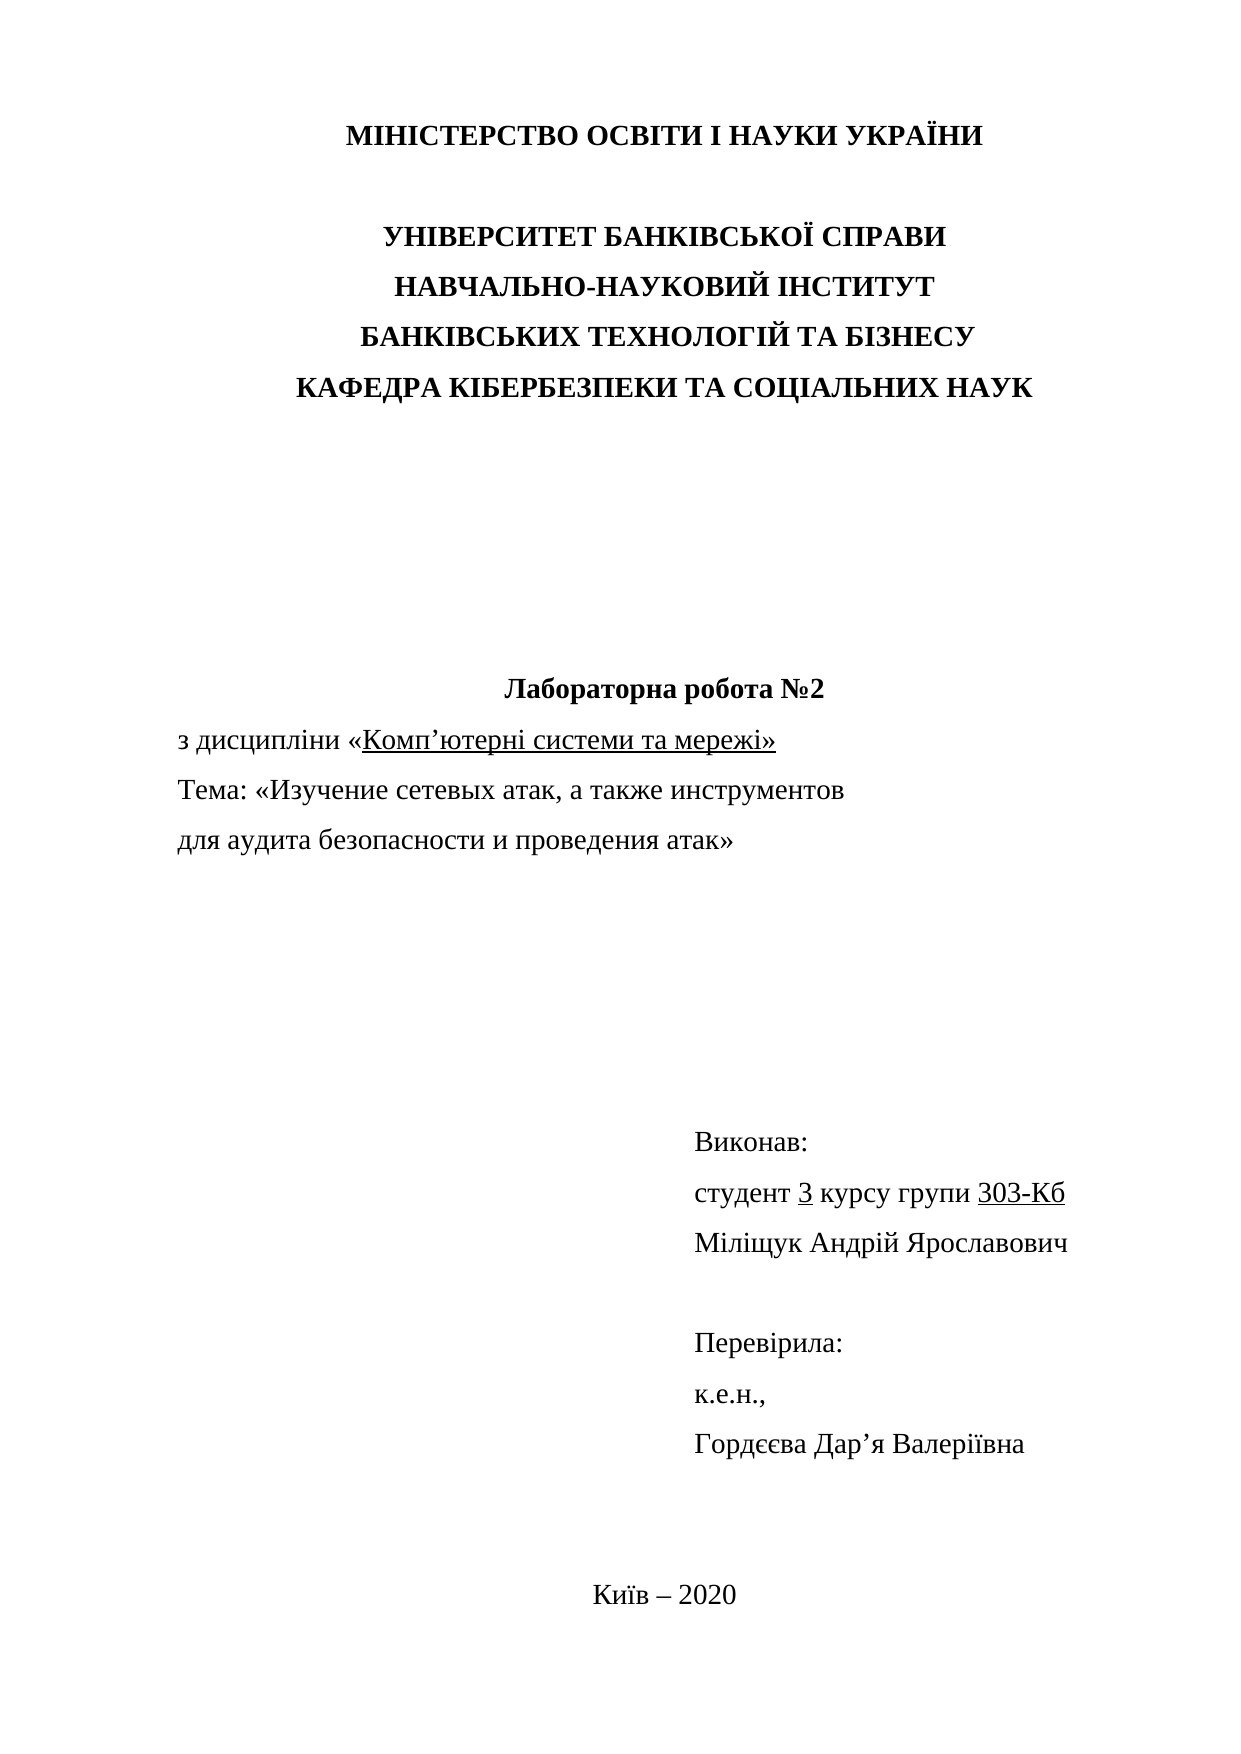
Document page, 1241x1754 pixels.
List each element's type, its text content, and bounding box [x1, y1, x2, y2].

text МІНІСТЕРСТВО ОСВІТИ І НАУКИ УКРАЇНИ [177, 118, 1152, 152]
text студент 3 курсу групи 303-Кб [177, 1175, 1152, 1208]
text Київ – 2020 [177, 1577, 1152, 1611]
text Гордєєва Дар’я Валеріївна [177, 1426, 1152, 1460]
text з дисципліни «Комп’ютерні системи та мережі» [177, 722, 1152, 755]
text НАВЧАЛЬНО-НАУКОВИЙ ІНСТИТУТ [177, 269, 1152, 303]
text Лабораторна робота №2 [177, 672, 1152, 705]
text Тема: «Изучение сетевых атак, а также инструментов [177, 772, 1152, 806]
text УНІВЕРСИТЕТ БАНКІВСЬКОЇ СПРАВИ [177, 219, 1152, 252]
text к.е.н., [177, 1376, 1152, 1409]
text для аудита безопасности и проведения атак» [177, 822, 1152, 856]
text БАНКІВСЬКИХ ТЕХНОЛОГІЙ ТА БІЗНЕСУ [177, 319, 1152, 353]
text Міліщук Андрій Ярославович [177, 1225, 1152, 1258]
text Перевірила: [177, 1326, 1152, 1359]
text Виконав: [177, 1124, 1152, 1158]
text КАФЕДРА КІБЕРБЕЗПЕКИ ТА СОЦІАЛЬНИХ НАУК [177, 370, 1152, 403]
